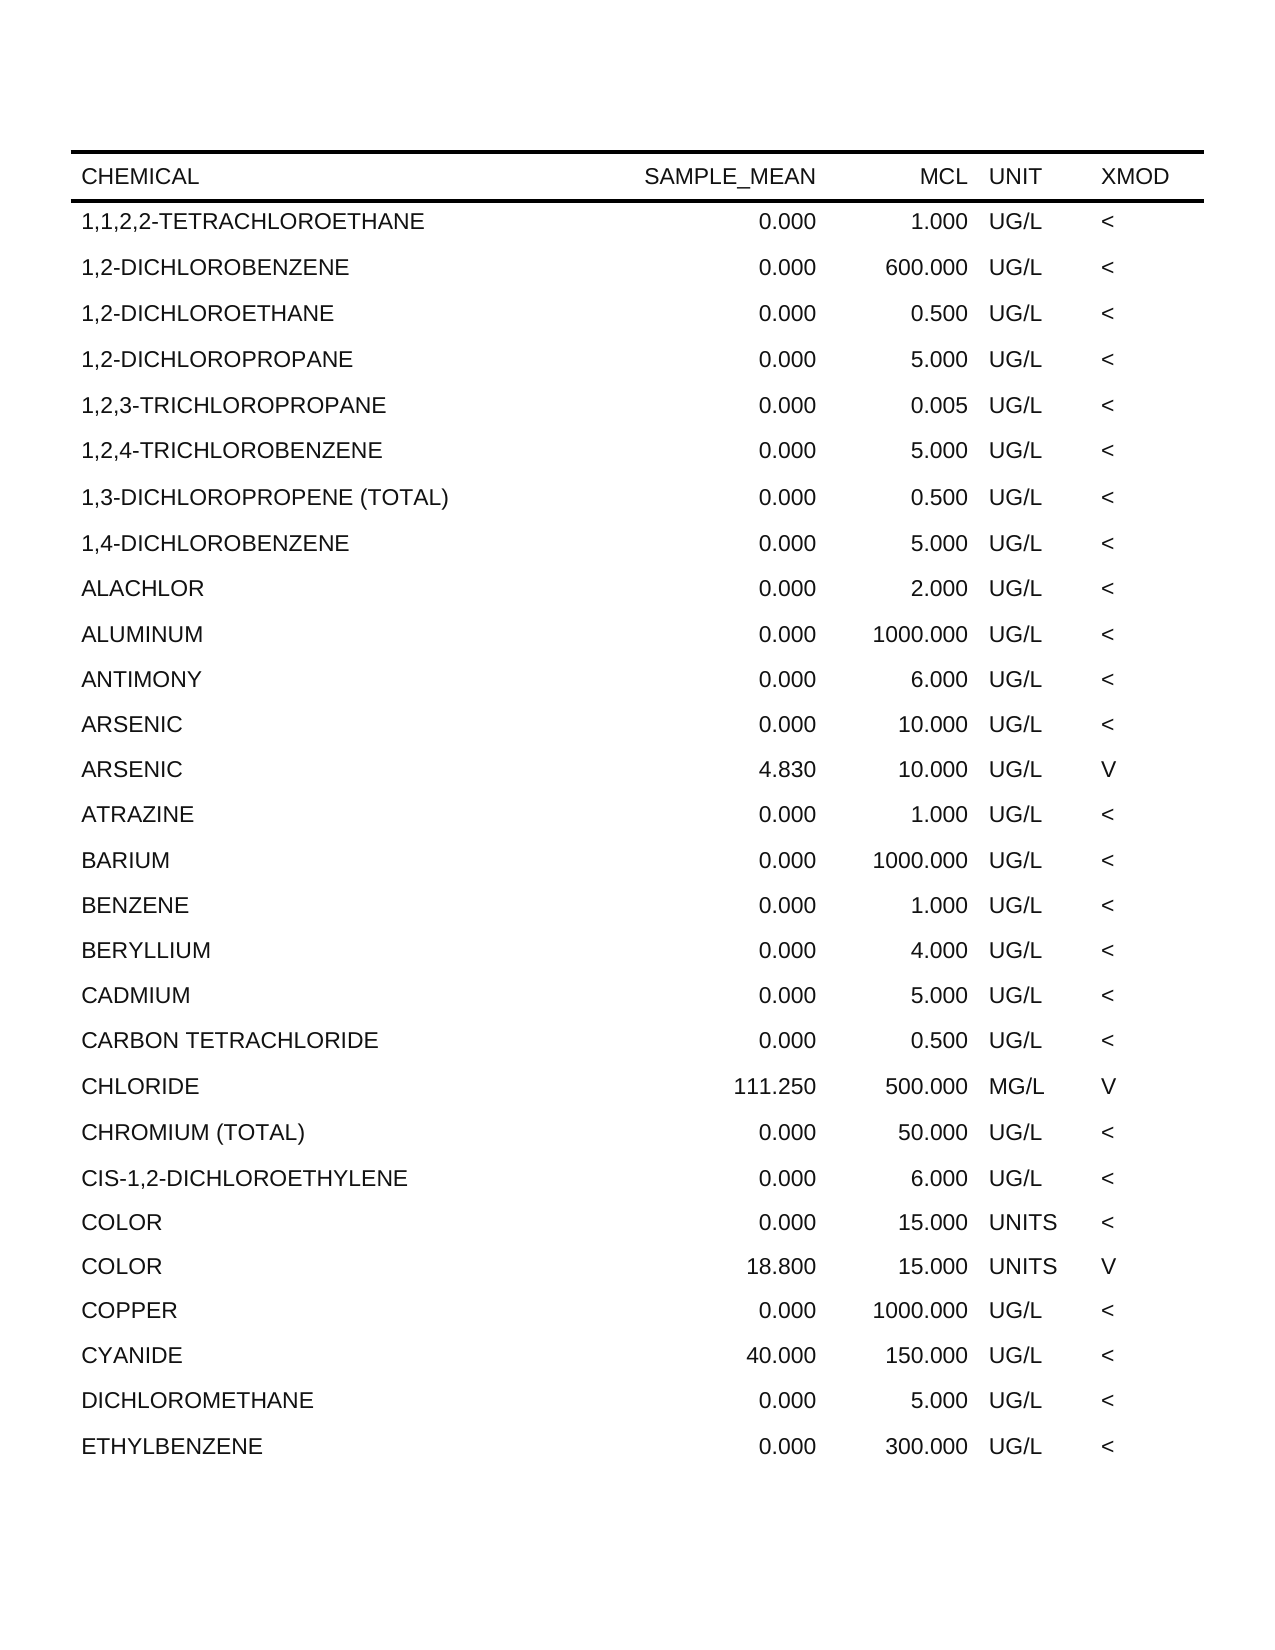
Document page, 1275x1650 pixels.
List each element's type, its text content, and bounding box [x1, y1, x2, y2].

table_cell 0.000 [614, 656, 826, 702]
table_cell 50.000 [826, 1109, 978, 1155]
table_cell 0.000 [614, 520, 826, 566]
table_cell 500.000 [826, 1063, 978, 1108]
table_cell 6.000 [826, 656, 978, 702]
table_cell < [1090, 883, 1204, 928]
table_cell 0.000 [614, 1378, 826, 1423]
table_cell 5.000 [826, 428, 978, 473]
table_cell ALACHLOR [71, 566, 614, 611]
table_cell UG/L [978, 1288, 1090, 1333]
table_header CHEMICAL [71, 154, 614, 198]
table_cell UG/L [978, 244, 1090, 290]
table_cell CHROMIUM (TOTAL) [71, 1109, 614, 1155]
table_cell COPPER [71, 1288, 614, 1333]
table_cell UG/L [978, 611, 1090, 656]
table_cell 5.000 [826, 520, 978, 566]
table_cell 0.000 [614, 244, 826, 290]
table_cell 0.000 [614, 611, 826, 656]
table_cell 0.000 [614, 837, 826, 882]
table_cell ANTIMONY [71, 656, 614, 702]
table_cell UG/L [978, 928, 1090, 973]
table_cell < [1090, 1288, 1204, 1333]
table_cell 0.500 [826, 1018, 978, 1063]
table_cell 0.000 [614, 1288, 826, 1333]
table_cell < [1090, 611, 1204, 656]
table_cell UG/L [978, 1018, 1090, 1063]
table_cell UNITS [978, 1201, 1090, 1244]
table_cell 6.000 [826, 1155, 978, 1201]
table_cell 2.000 [826, 566, 978, 611]
table_cell 1.000 [826, 203, 978, 244]
table_cell 40.000 [614, 1333, 826, 1378]
table_cell CYANIDE [71, 1333, 614, 1378]
table_cell < [1090, 1201, 1204, 1244]
table_cell UG/L [978, 883, 1090, 928]
table_cell < [1090, 428, 1204, 473]
table_cell 0.000 [614, 1109, 826, 1155]
table_cell 5.000 [826, 1378, 978, 1423]
table_cell 0.000 [614, 203, 826, 244]
table_cell BERYLLIUM [71, 928, 614, 973]
table_cell V [1090, 747, 1204, 792]
table_cell UG/L [978, 792, 1090, 837]
table_cell 0.000 [614, 1423, 826, 1468]
table_cell 0.000 [614, 973, 826, 1018]
table_cell 0.005 [826, 382, 978, 428]
table_cell 1000.000 [826, 611, 978, 656]
table_cell ARSENIC [71, 702, 614, 747]
table_cell BARIUM [71, 837, 614, 882]
table_cell UG/L [978, 1155, 1090, 1201]
table_cell 0.000 [614, 382, 826, 428]
table_cell < [1090, 837, 1204, 882]
table_cell CADMIUM [71, 973, 614, 1018]
table_cell < [1090, 1378, 1204, 1423]
table_cell 1,3-DICHLOROPROPENE (TOTAL) [71, 474, 614, 520]
table_cell COLOR [71, 1244, 614, 1288]
table_cell 1,2,3-TRICHLOROPROPANE [71, 382, 614, 428]
table_cell 150.000 [826, 1333, 978, 1378]
table_cell < [1090, 244, 1204, 290]
table_cell 15.000 [826, 1201, 978, 1244]
table_cell < [1090, 1155, 1204, 1201]
table_header XMOD [1090, 154, 1204, 198]
table_cell 18.800 [614, 1244, 826, 1288]
table_cell 0.000 [614, 883, 826, 928]
table_cell MG/L [978, 1063, 1090, 1108]
table_cell UG/L [978, 747, 1090, 792]
table_cell ALUMINUM [71, 611, 614, 656]
table_cell 1,4-DICHLOROBENZENE [71, 520, 614, 566]
table_cell 0.000 [614, 928, 826, 973]
table_cell DICHLOROMETHANE [71, 1378, 614, 1423]
table_cell < [1090, 566, 1204, 611]
table_cell CIS-1,2-DICHLOROETHYLENE [71, 1155, 614, 1201]
table_cell 1000.000 [826, 837, 978, 882]
table_cell < [1090, 702, 1204, 747]
table_cell V [1090, 1063, 1204, 1108]
table_cell 0.000 [614, 566, 826, 611]
table_cell UG/L [978, 520, 1090, 566]
table_cell < [1090, 382, 1204, 428]
table_cell UG/L [978, 336, 1090, 382]
table_cell 0.000 [614, 474, 826, 520]
table_cell < [1090, 928, 1204, 973]
table_cell 4.000 [826, 928, 978, 973]
table_cell V [1090, 1244, 1204, 1288]
table_cell 1.000 [826, 792, 978, 837]
table_cell 1,2-DICHLOROBENZENE [71, 244, 614, 290]
table_cell 1,2-DICHLOROETHANE [71, 290, 614, 336]
table_header UNIT [978, 154, 1090, 198]
table_cell < [1090, 792, 1204, 837]
table_cell 0.000 [614, 702, 826, 747]
table_cell 4.830 [614, 747, 826, 792]
table_cell < [1090, 656, 1204, 702]
table_cell 111.250 [614, 1063, 826, 1108]
table_cell < [1090, 474, 1204, 520]
table_cell 10.000 [826, 747, 978, 792]
table_cell < [1090, 1333, 1204, 1378]
table_cell < [1090, 520, 1204, 566]
table_cell < [1090, 336, 1204, 382]
table_cell < [1090, 1018, 1204, 1063]
table_cell 0.000 [614, 1155, 826, 1201]
table_cell BENZENE [71, 883, 614, 928]
table_cell UG/L [978, 837, 1090, 882]
table_cell UG/L [978, 566, 1090, 611]
table_cell < [1090, 1423, 1204, 1468]
table_cell 0.000 [614, 1201, 826, 1244]
table_header MCL [826, 154, 978, 198]
table_cell 0.000 [614, 336, 826, 382]
table_header SAMPLE_MEAN [614, 154, 826, 198]
table_cell 1,2-DICHLOROPROPANE [71, 336, 614, 382]
table_cell UG/L [978, 702, 1090, 747]
table_cell UG/L [978, 203, 1090, 244]
table_cell ATRAZINE [71, 792, 614, 837]
table_cell 5.000 [826, 973, 978, 1018]
table_cell CARBON TETRACHLORIDE [71, 1018, 614, 1063]
table_cell 0.000 [614, 792, 826, 837]
table_cell 0.000 [614, 290, 826, 336]
table_cell 1,2,4-TRICHLOROBENZENE [71, 428, 614, 473]
table_cell 0.500 [826, 474, 978, 520]
table_cell UG/L [978, 474, 1090, 520]
table_cell UG/L [978, 382, 1090, 428]
table_cell < [1090, 973, 1204, 1018]
table_cell UG/L [978, 290, 1090, 336]
table_cell UNITS [978, 1244, 1090, 1288]
table_cell UG/L [978, 973, 1090, 1018]
table_cell 10.000 [826, 702, 978, 747]
table_cell 1000.000 [826, 1288, 978, 1333]
table_cell 5.000 [826, 336, 978, 382]
table_cell ETHYLBENZENE [71, 1423, 614, 1468]
table_cell 1.000 [826, 883, 978, 928]
table_cell 1,1,2,2-TETRACHLOROETHANE [71, 203, 614, 244]
table_cell UG/L [978, 656, 1090, 702]
table_cell UG/L [978, 1423, 1090, 1468]
table_cell UG/L [978, 1378, 1090, 1423]
table_cell < [1090, 290, 1204, 336]
table_cell UG/L [978, 1109, 1090, 1155]
table_cell < [1090, 1109, 1204, 1155]
table_cell UG/L [978, 428, 1090, 473]
table_cell < [1090, 203, 1204, 244]
table_cell 15.000 [826, 1244, 978, 1288]
table_cell COLOR [71, 1201, 614, 1244]
table_cell UG/L [978, 1333, 1090, 1378]
table_cell 0.500 [826, 290, 978, 336]
table_cell CHLORIDE [71, 1063, 614, 1108]
table_cell 300.000 [826, 1423, 978, 1468]
table_cell 0.000 [614, 428, 826, 473]
table_cell 600.000 [826, 244, 978, 290]
table_cell ARSENIC [71, 747, 614, 792]
table_cell 0.000 [614, 1018, 826, 1063]
